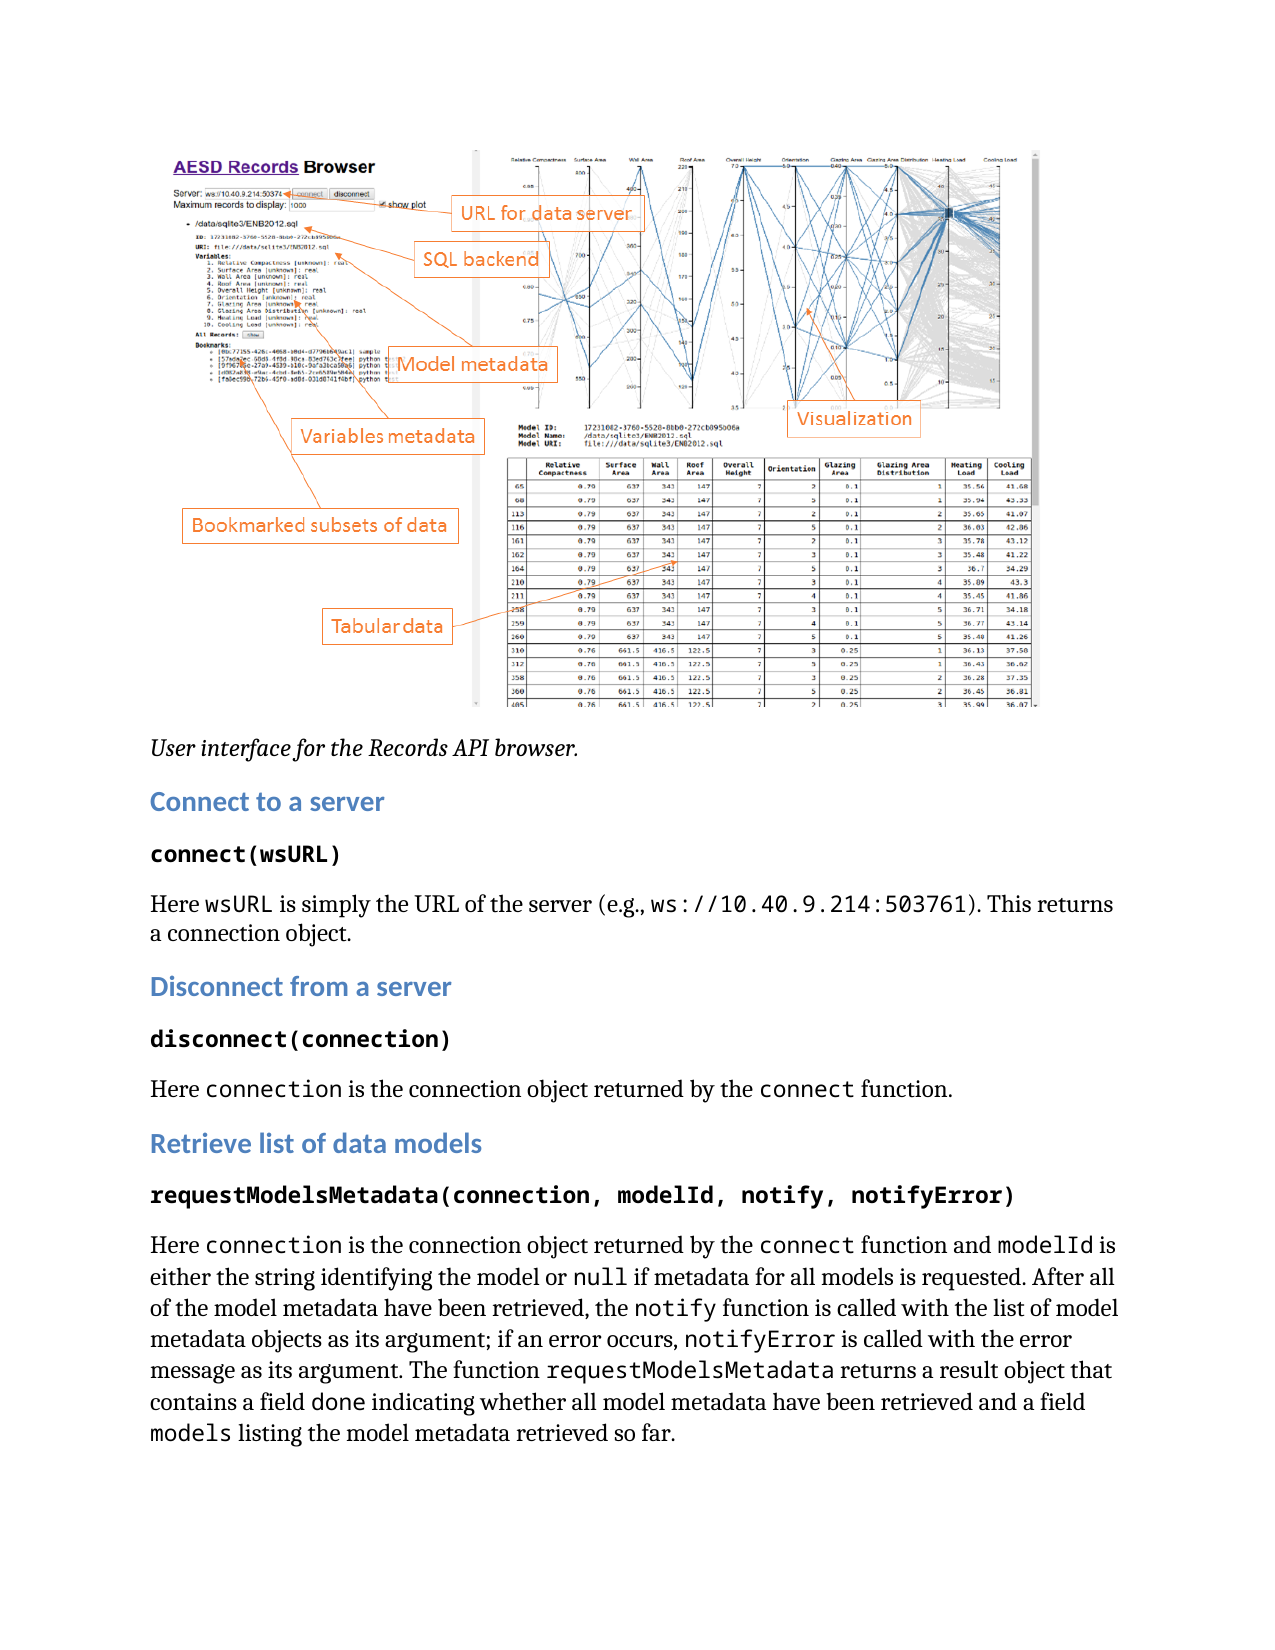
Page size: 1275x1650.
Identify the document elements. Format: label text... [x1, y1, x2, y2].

subtitle Disconnect from a server [150, 968, 1125, 1004]
text Here connection is the connection object returned by the connect function. [150, 1073, 1125, 1104]
text connect(wsURL) [150, 837, 1125, 869]
text Here connection is the connection object returned by the connect function and modelId is either the string identifying the model or null if metadata for all models is requested. After all of the model metadata have been retrieved, the notify function is called with the list of model metadata objects as its argument; if an error occurs, notifyError is called with the error message as its argument. The function requestModelsMetadata returns a result object that contains a field done indicating whether all model metadata have been retrieved and a field models listing the model metadata retrieved so far. [150, 1229, 1125, 1448]
picture [168, 150, 1044, 713]
text Here wsURL is simply the URL of the server (e.g., ws://10.40.9.214:503761). This returns a connection object. [150, 887, 1125, 947]
text requestModelsMetadata(connection, modelId, notify, notifyError) [150, 1179, 1125, 1210]
text User interface for the Records API browser. [150, 733, 1125, 762]
subtitle Retrieve list of data models [150, 1125, 1125, 1160]
subtitle Connect to a server [150, 783, 1125, 819]
text disconnect(connection) [150, 1023, 1125, 1054]
